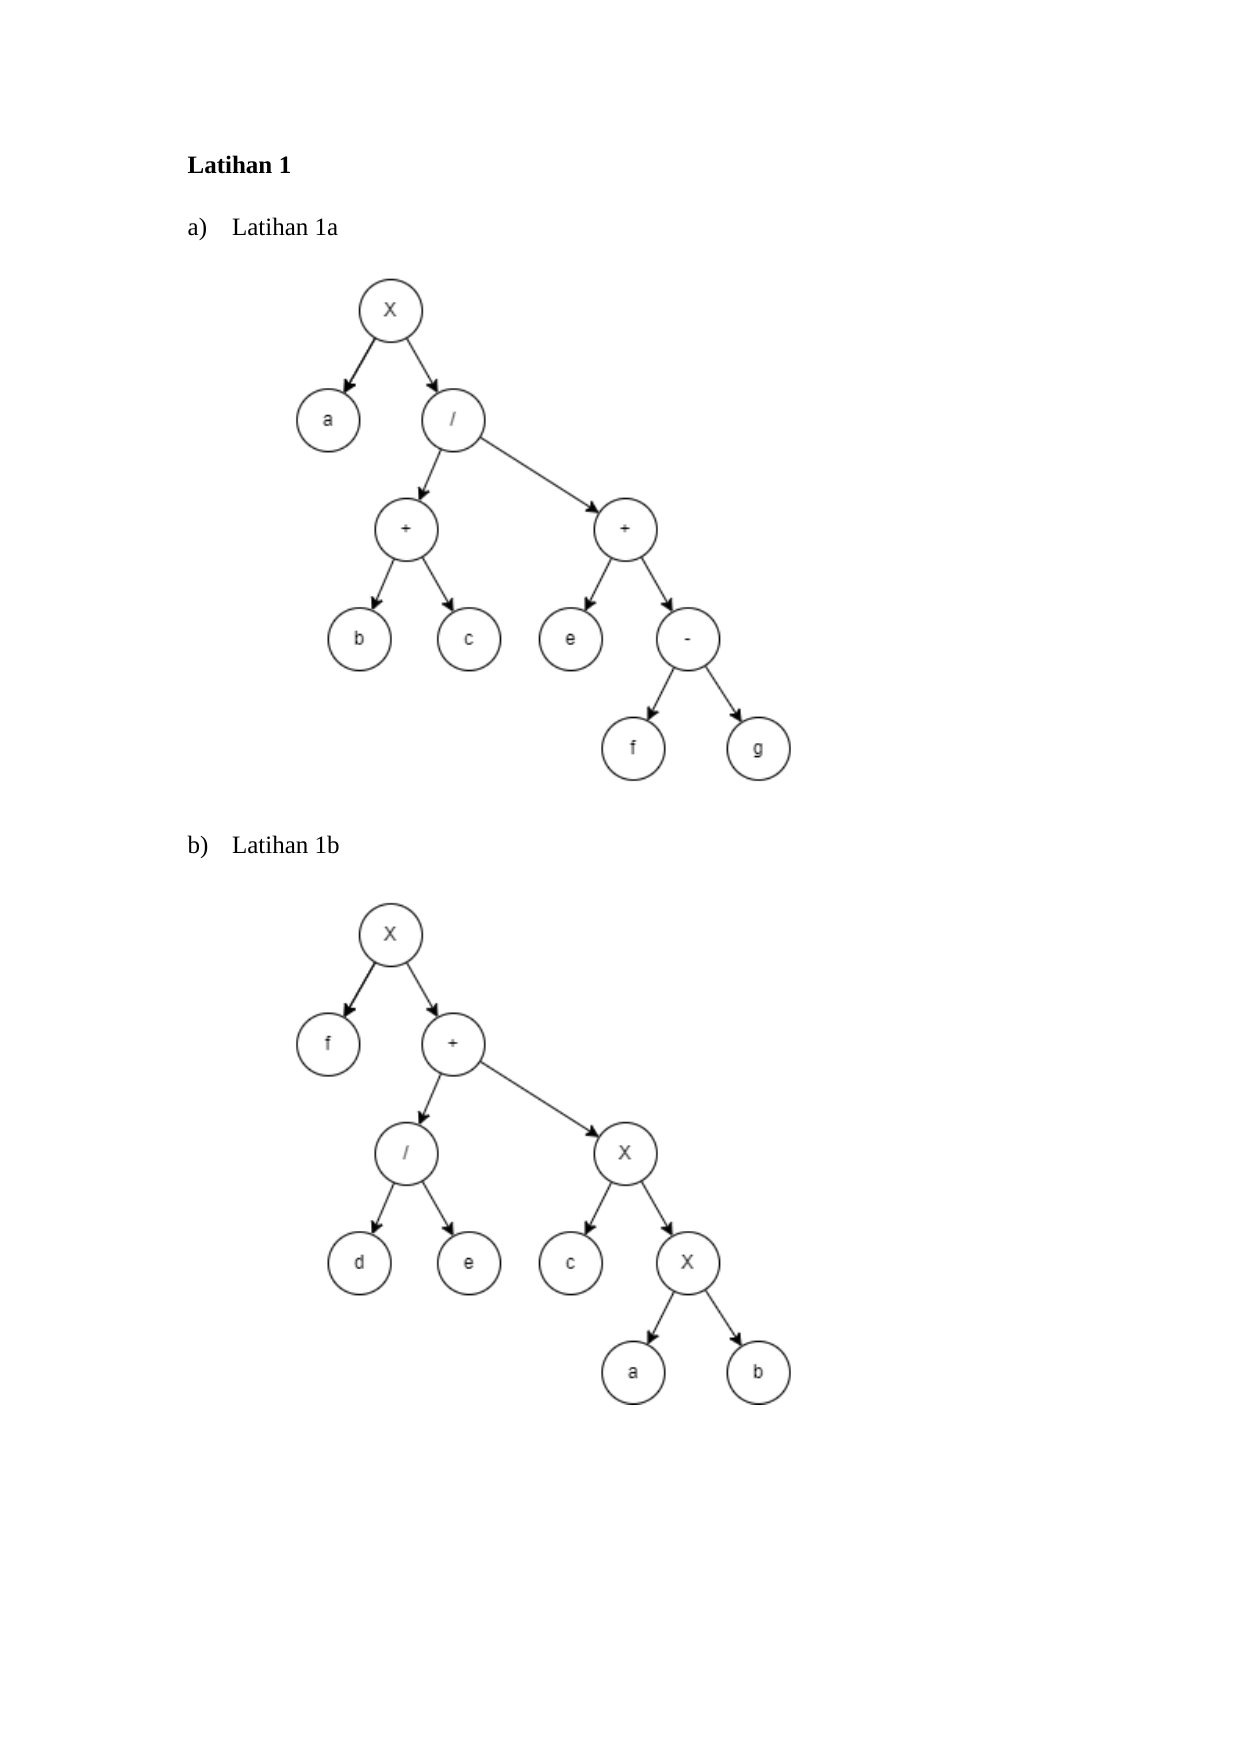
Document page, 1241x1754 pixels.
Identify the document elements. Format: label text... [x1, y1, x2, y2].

list Latihan 1a [187, 212, 1053, 241]
picture [187, 887, 791, 1405]
list Latihan 1b [187, 830, 1053, 859]
picture [187, 269, 791, 802]
list Latihan 1 [187, 150, 1053, 179]
